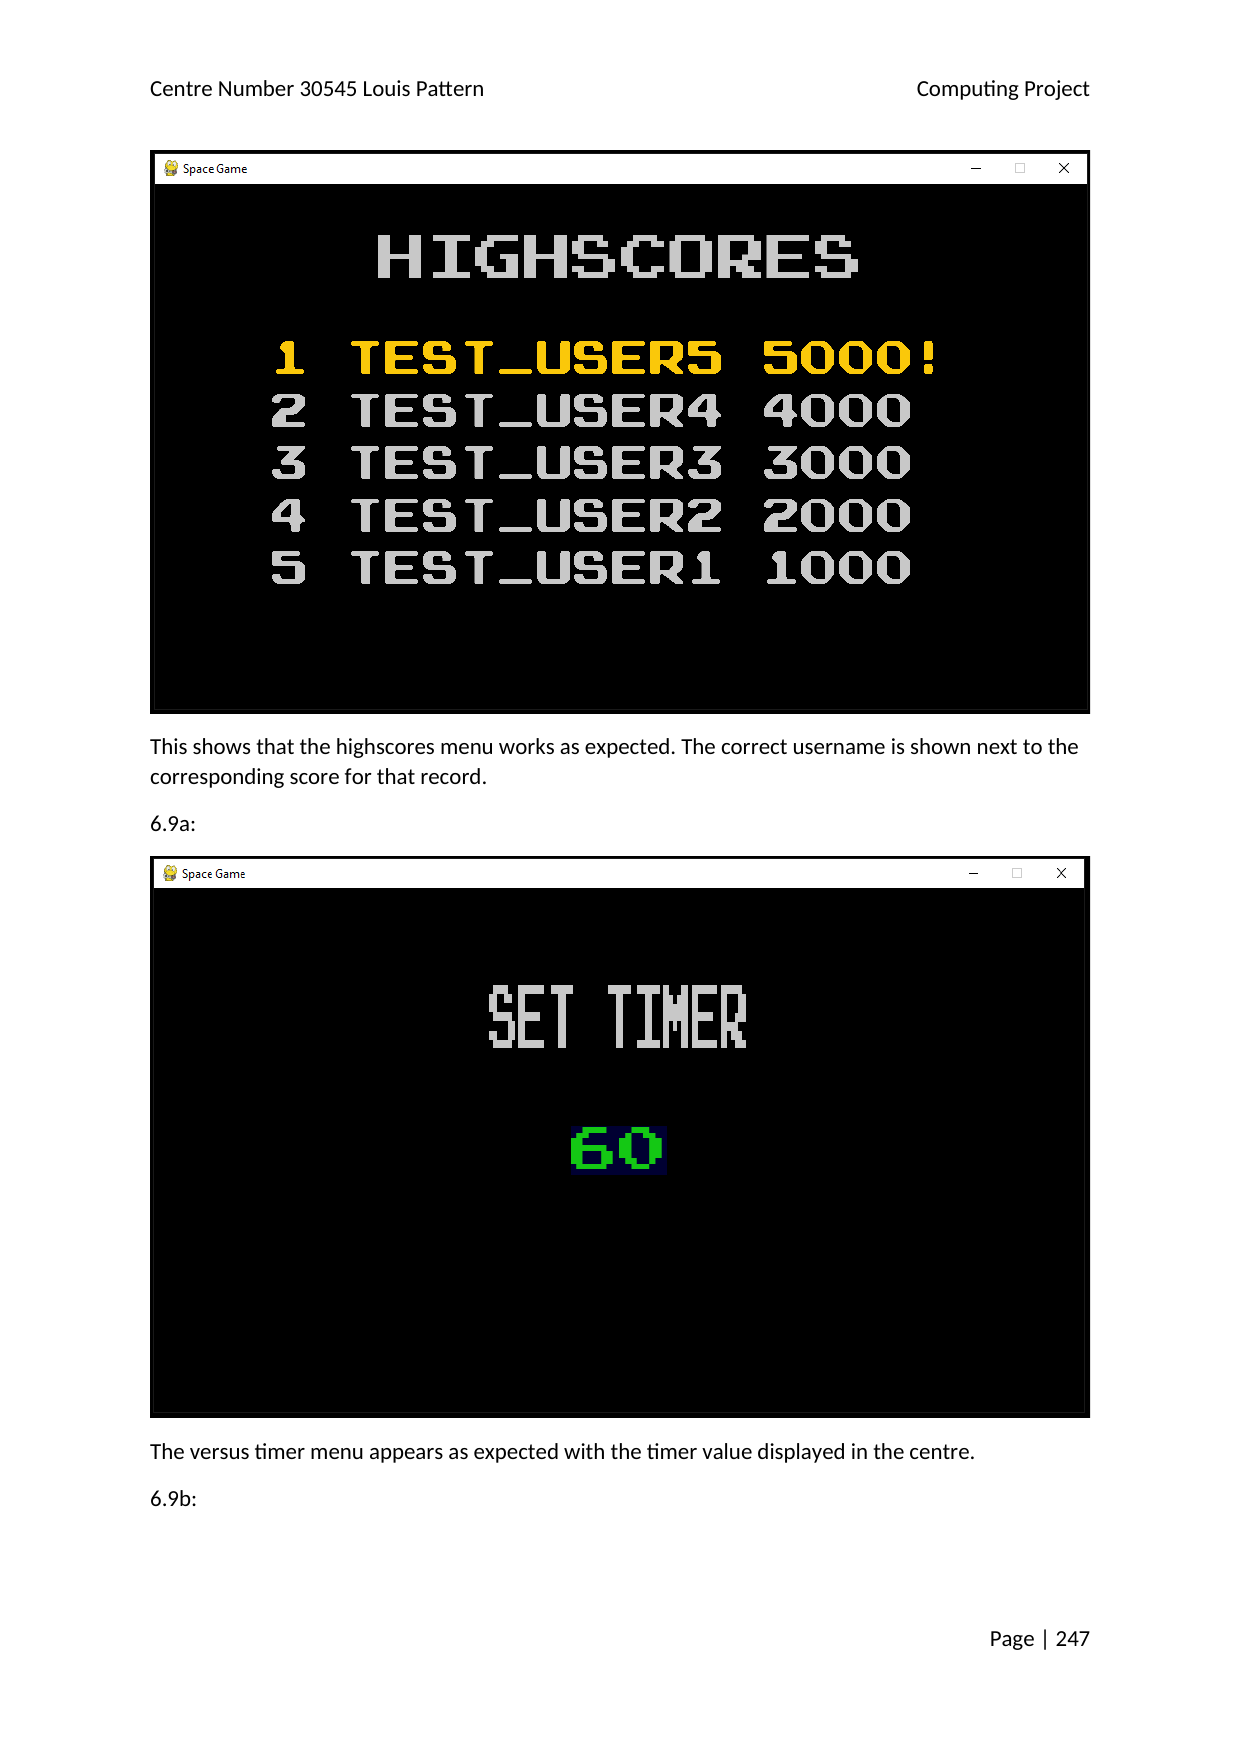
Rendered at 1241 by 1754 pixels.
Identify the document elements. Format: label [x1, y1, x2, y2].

picture [150, 856, 1091, 1418]
picture [150, 150, 1091, 714]
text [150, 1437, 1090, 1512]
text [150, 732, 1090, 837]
